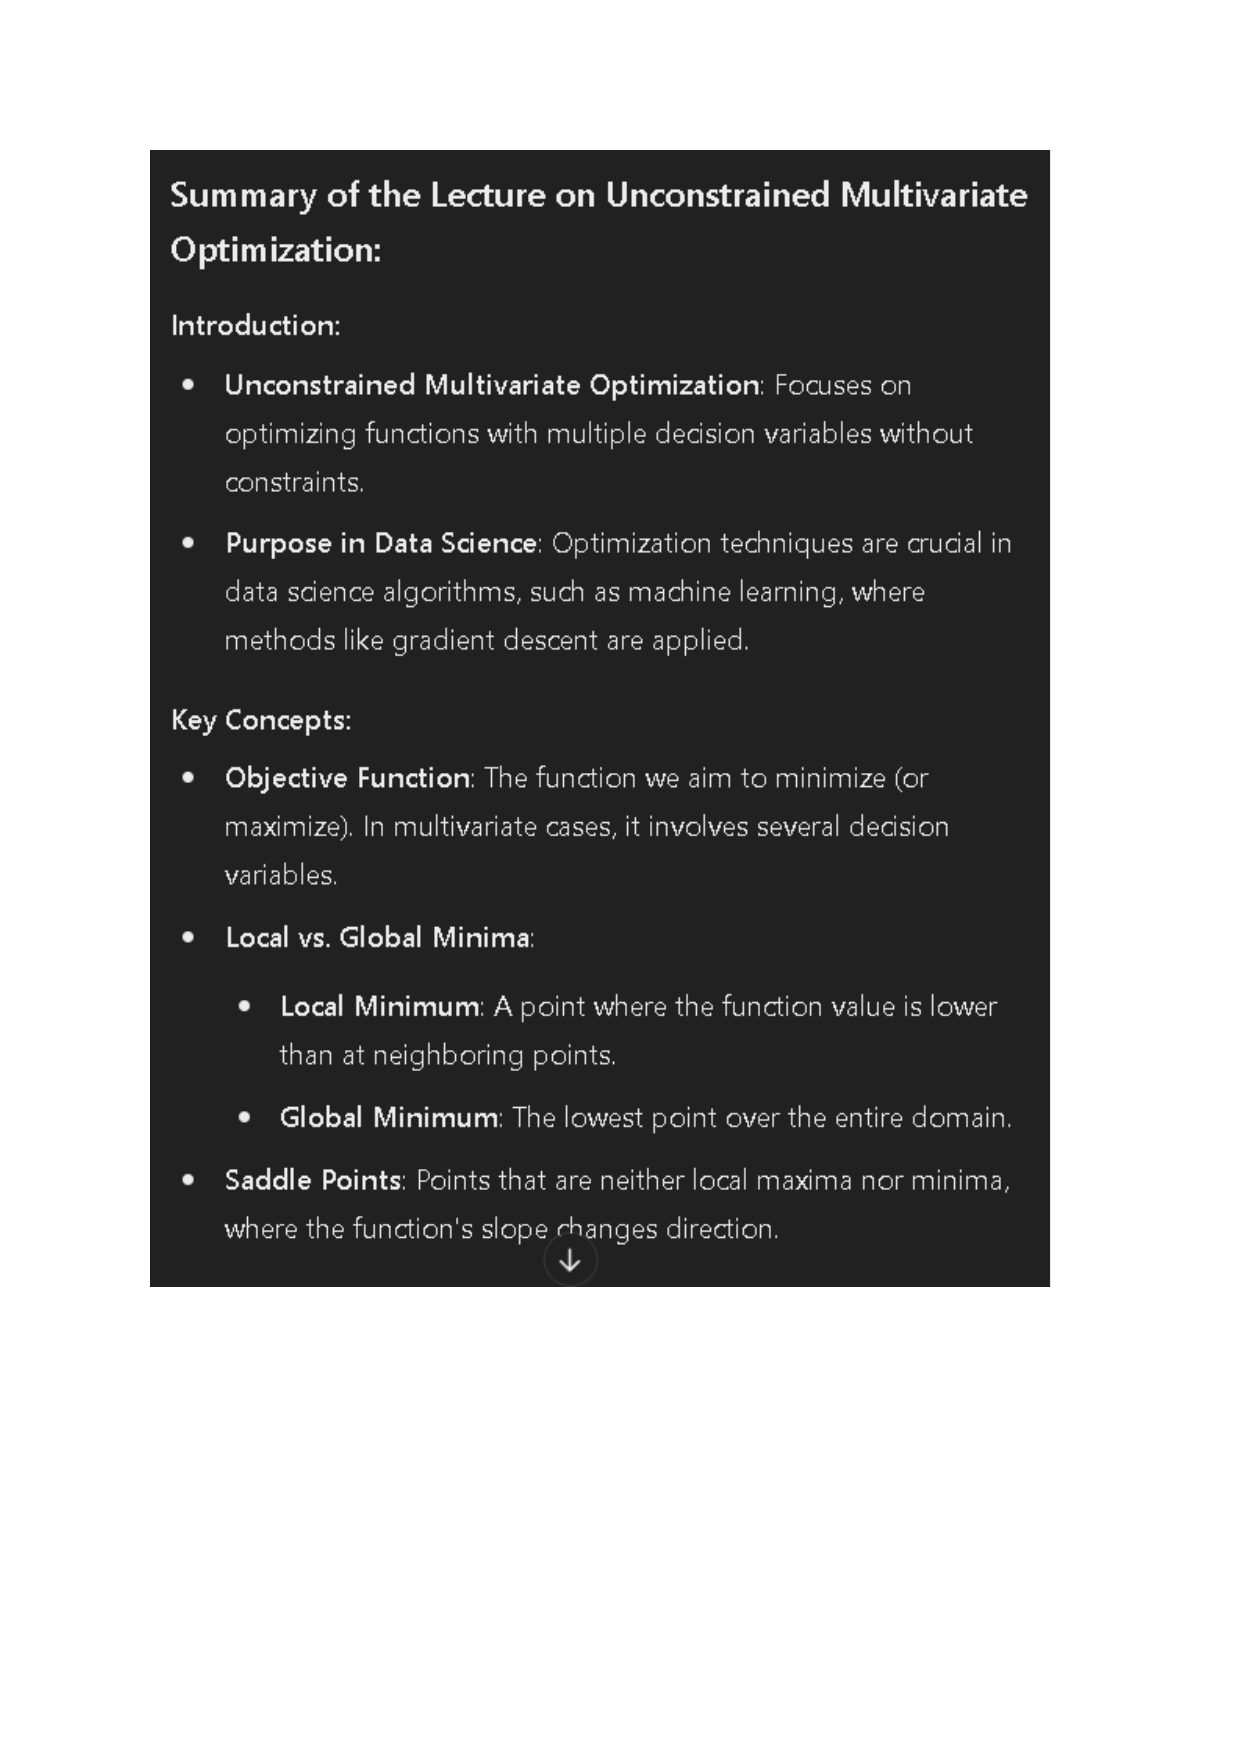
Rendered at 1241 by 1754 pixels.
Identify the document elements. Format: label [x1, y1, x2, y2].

picture [150, 150, 1050, 1287]
